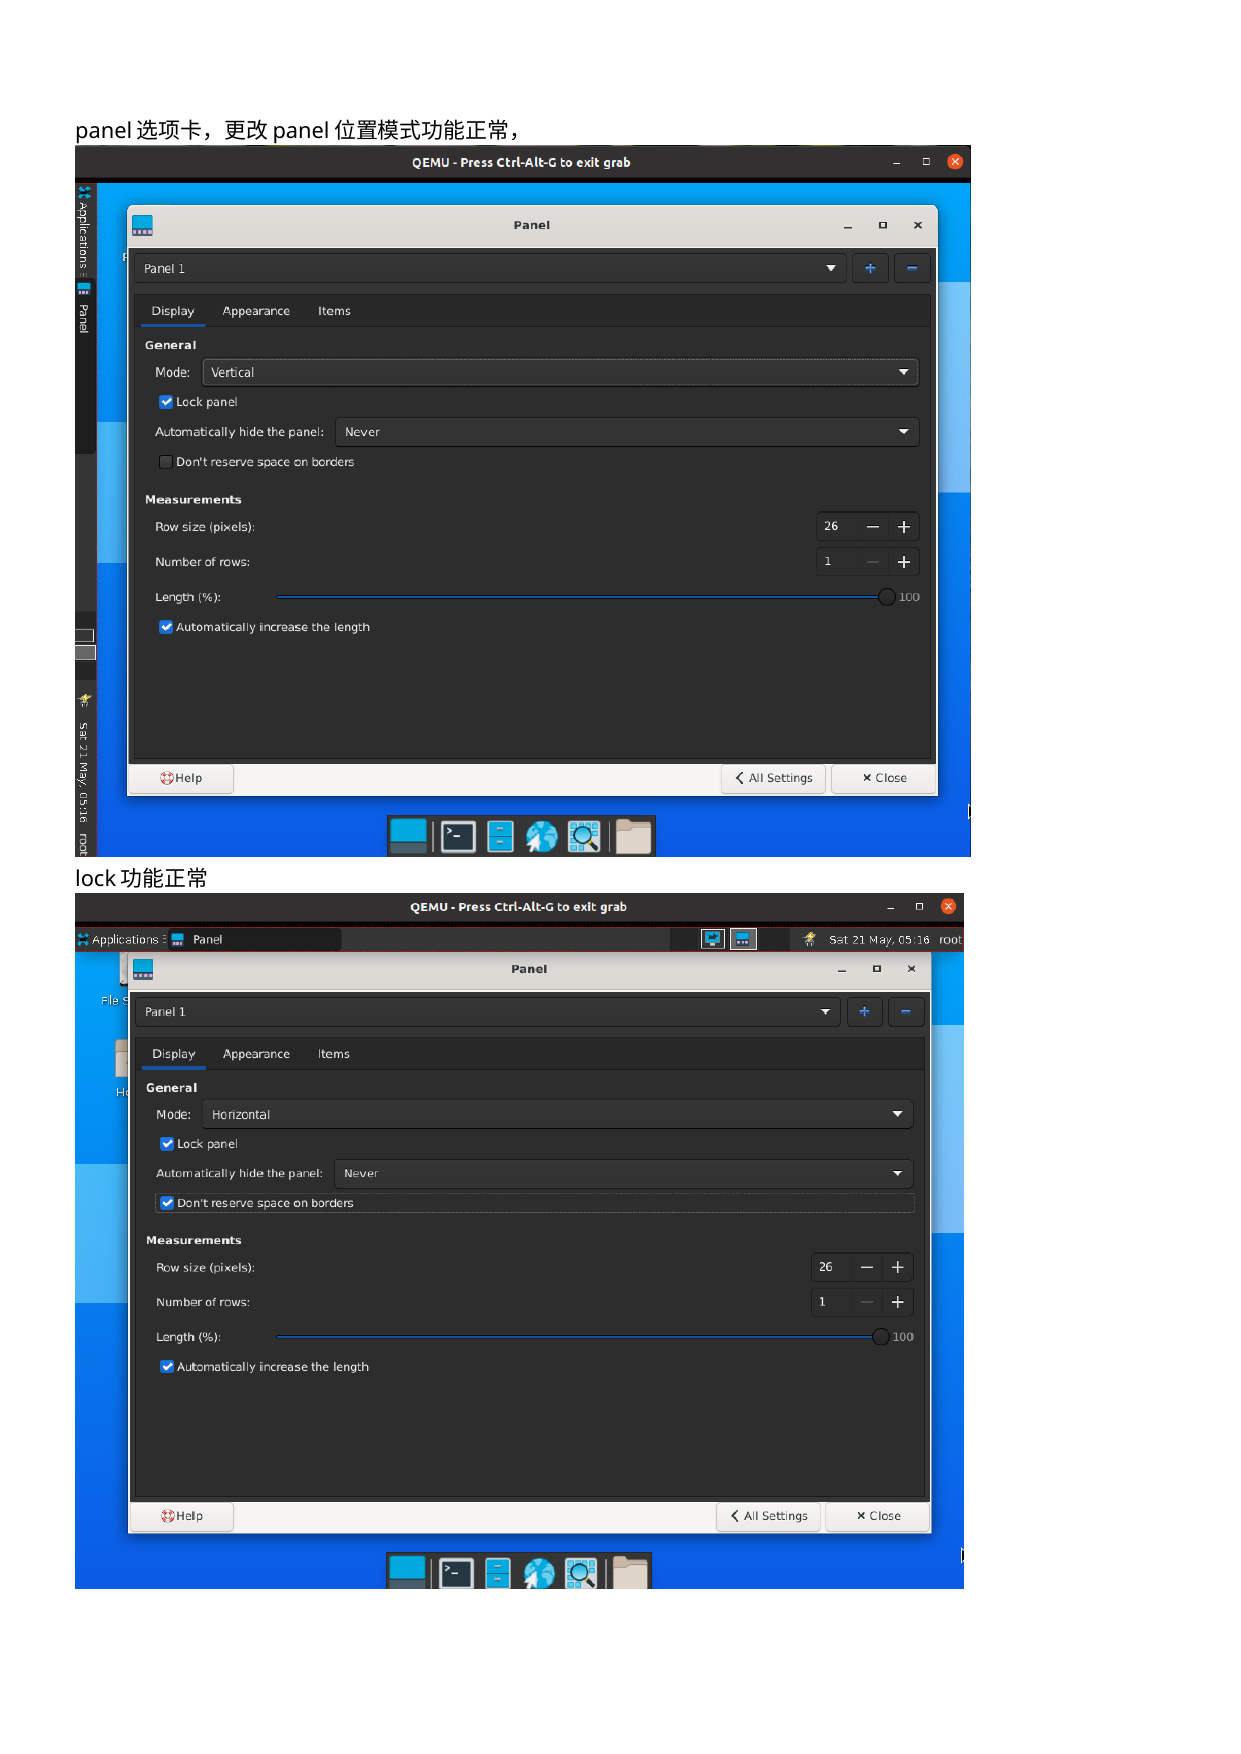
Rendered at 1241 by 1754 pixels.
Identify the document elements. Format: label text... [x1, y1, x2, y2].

picture [75, 893, 964, 1589]
picture [75, 145, 971, 857]
text lock功能正常 [75, 861, 1165, 893]
text panel选项卡，更改panel位置模式功能正常， [75, 113, 1165, 146]
